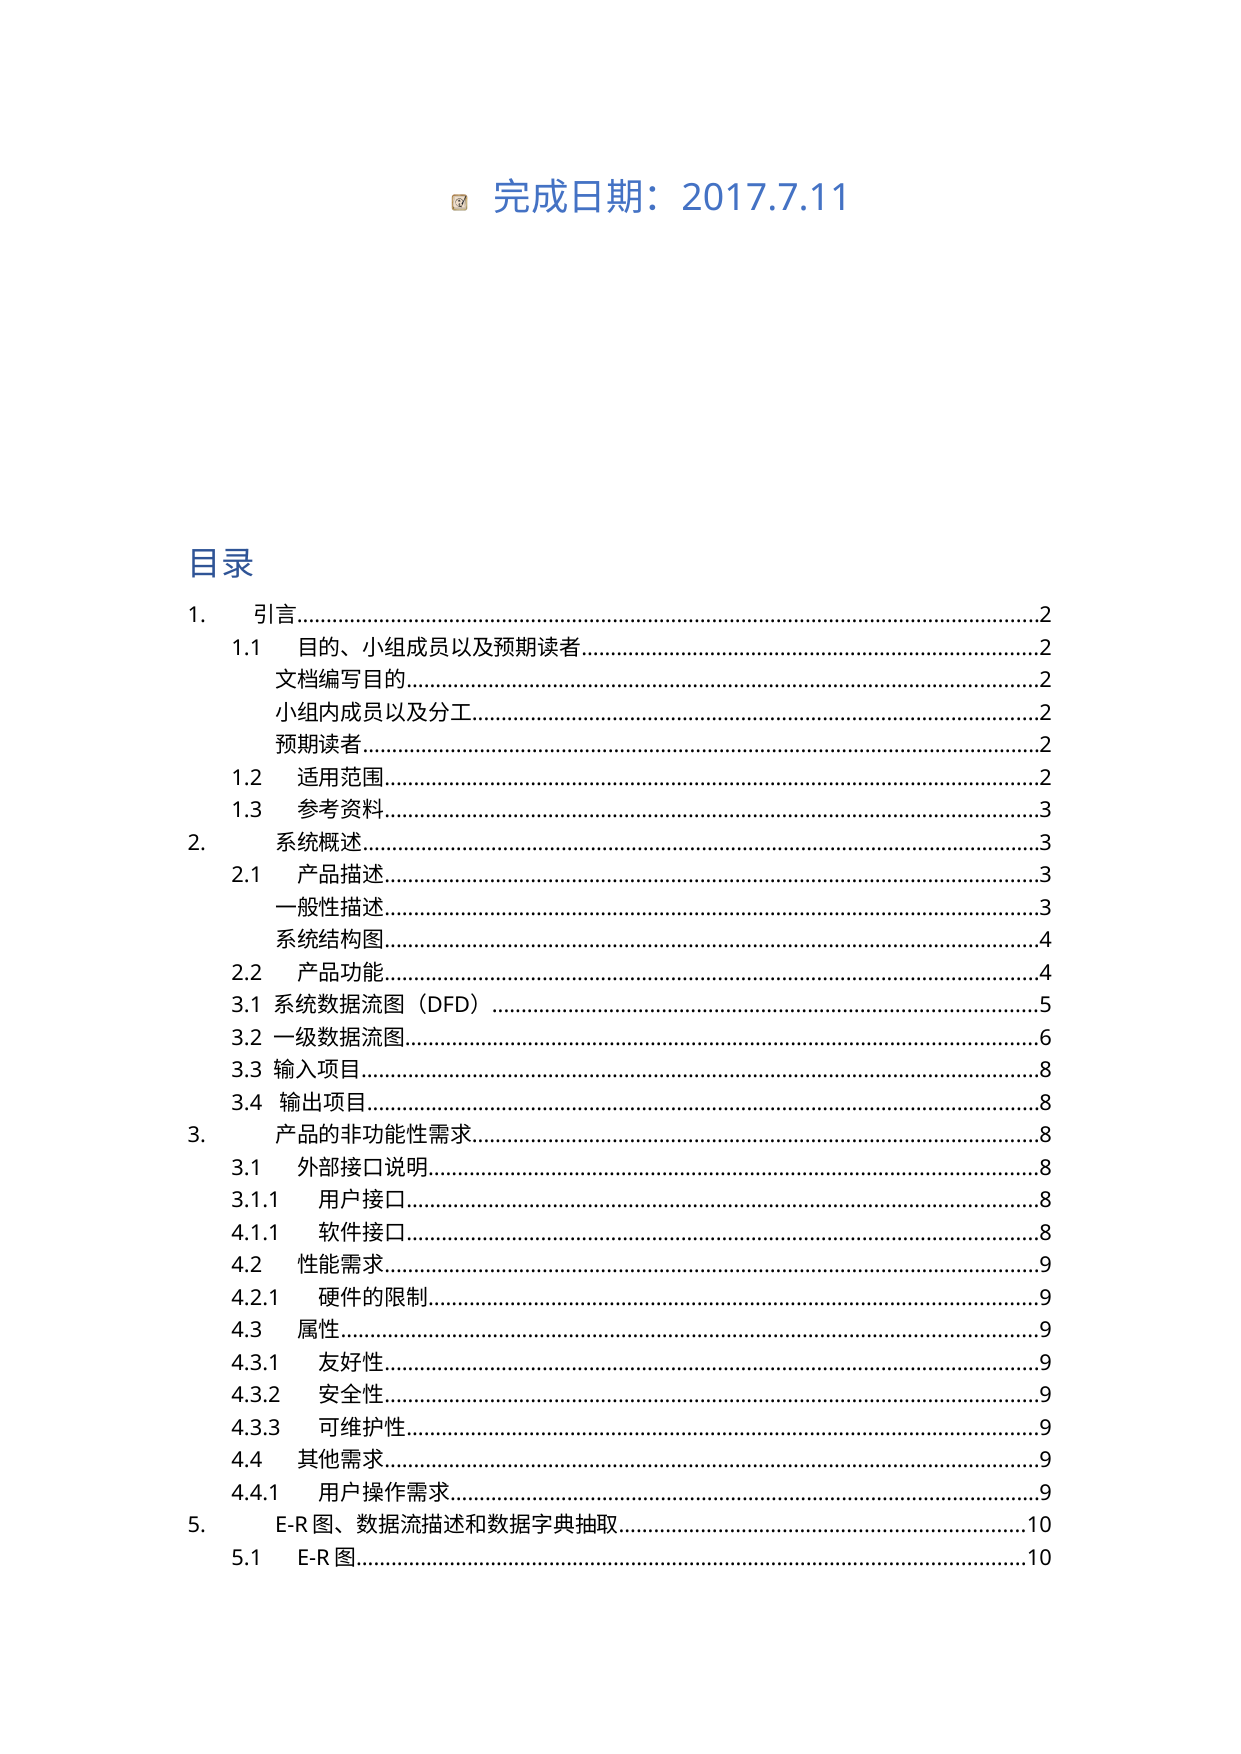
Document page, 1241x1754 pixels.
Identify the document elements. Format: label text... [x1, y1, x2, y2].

list 完成日期：2017.7.11 [450, 162, 1053, 227]
picture [451, 194, 468, 211]
